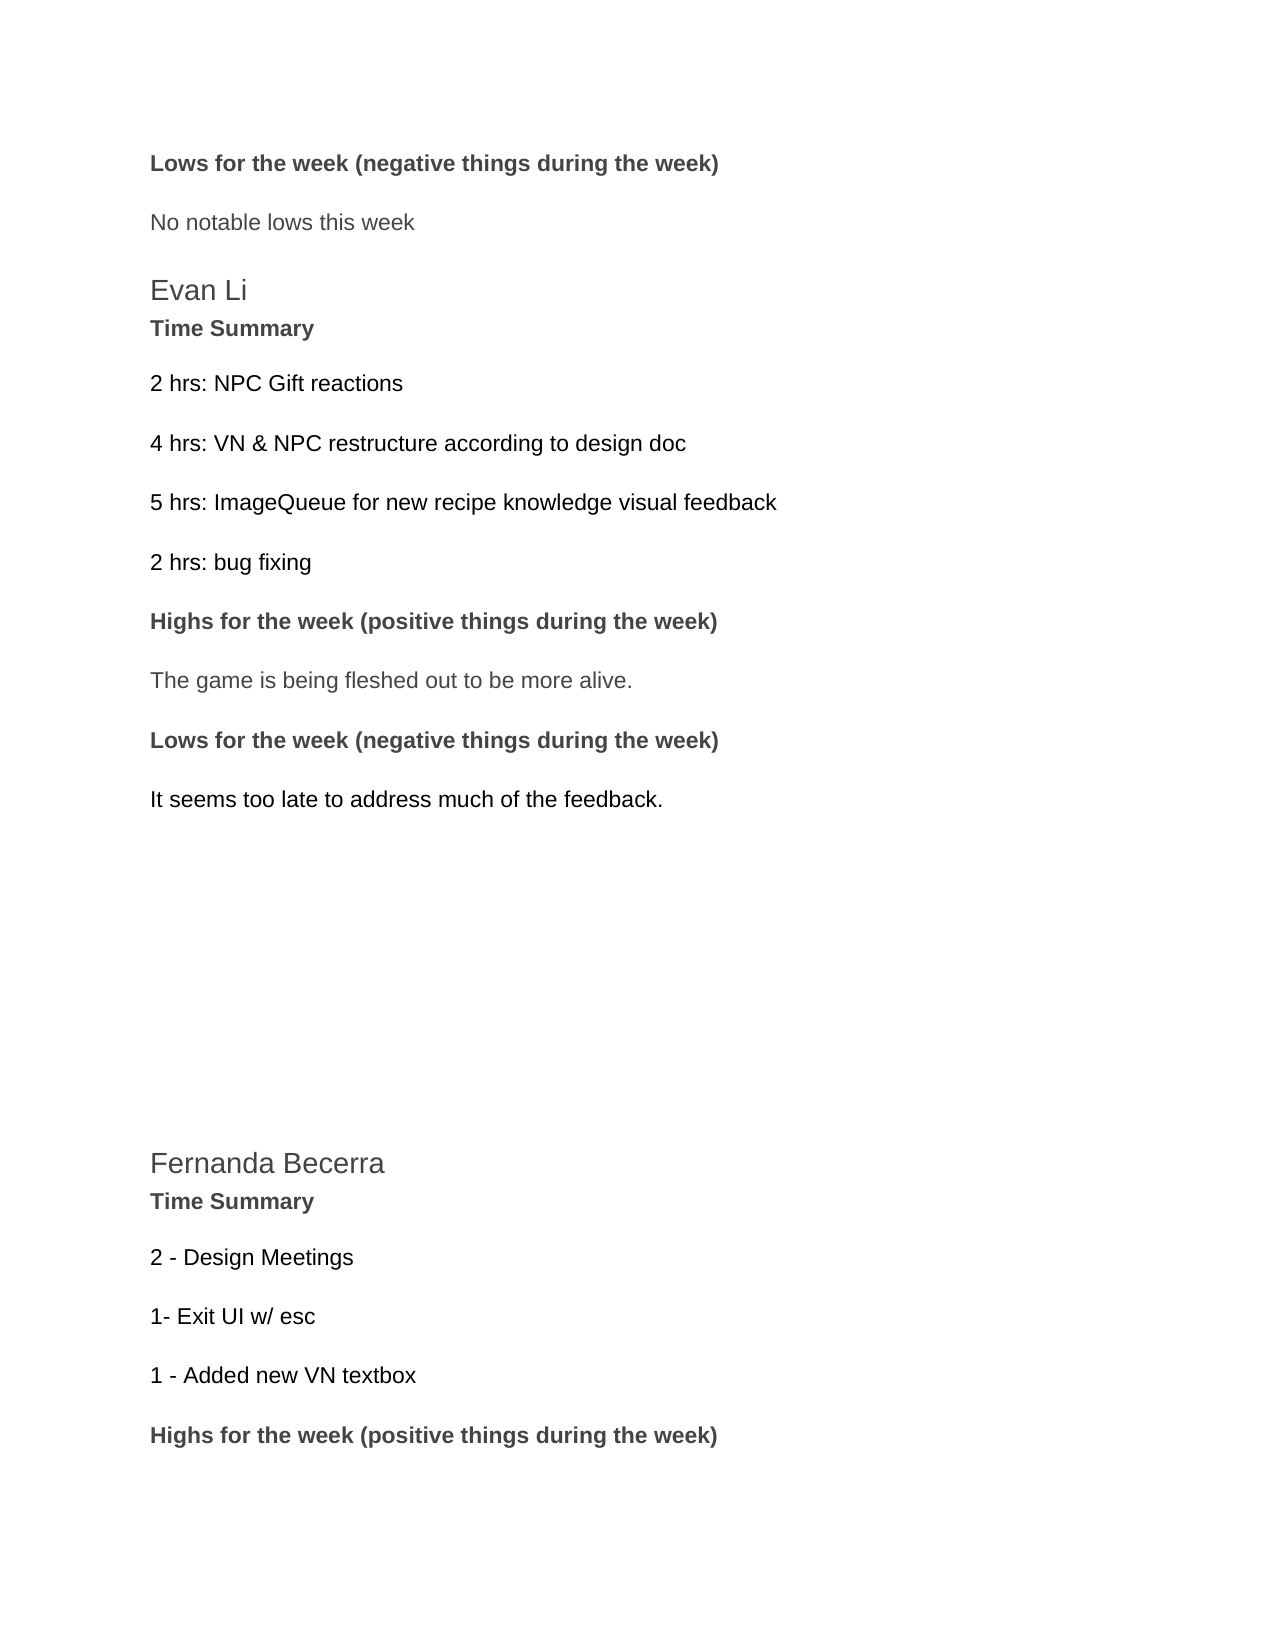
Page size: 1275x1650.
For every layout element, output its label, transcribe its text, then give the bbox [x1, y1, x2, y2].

text 1- Exit UI w/ esc [150, 1303, 1125, 1329]
text 2 hrs: bug fixing [150, 548, 1125, 575]
text Highs for the week (positive things during the week) [150, 1422, 1125, 1448]
subtitle Evan Li [150, 273, 1125, 306]
text Lows for the week (negative things during the week) [150, 727, 1125, 753]
text It seems too late to address much of the feedback. [150, 786, 1125, 812]
text 4 hrs: VN & NPC restructure according to design doc [150, 430, 1125, 456]
text 2 - Design Meetings [150, 1244, 1125, 1270]
text The game is being fleshed out to be more alive. [150, 667, 1125, 693]
text Time Summary [150, 315, 1125, 341]
text 1 - Added new VN textbox [150, 1362, 1125, 1389]
text Time Summary [150, 1188, 1125, 1214]
text No notable lows this week [150, 209, 1125, 236]
text Highs for the week (positive things during the week) [150, 608, 1125, 634]
subtitle Fernanda Becerra [150, 1146, 1125, 1180]
text 5 hrs: ImageQueue for new recipe knowledge visual feedback [150, 489, 1125, 515]
text Lows for the week (negative things during the week) [150, 150, 1125, 176]
text 2 hrs: NPC Gift reactions [150, 370, 1125, 397]
